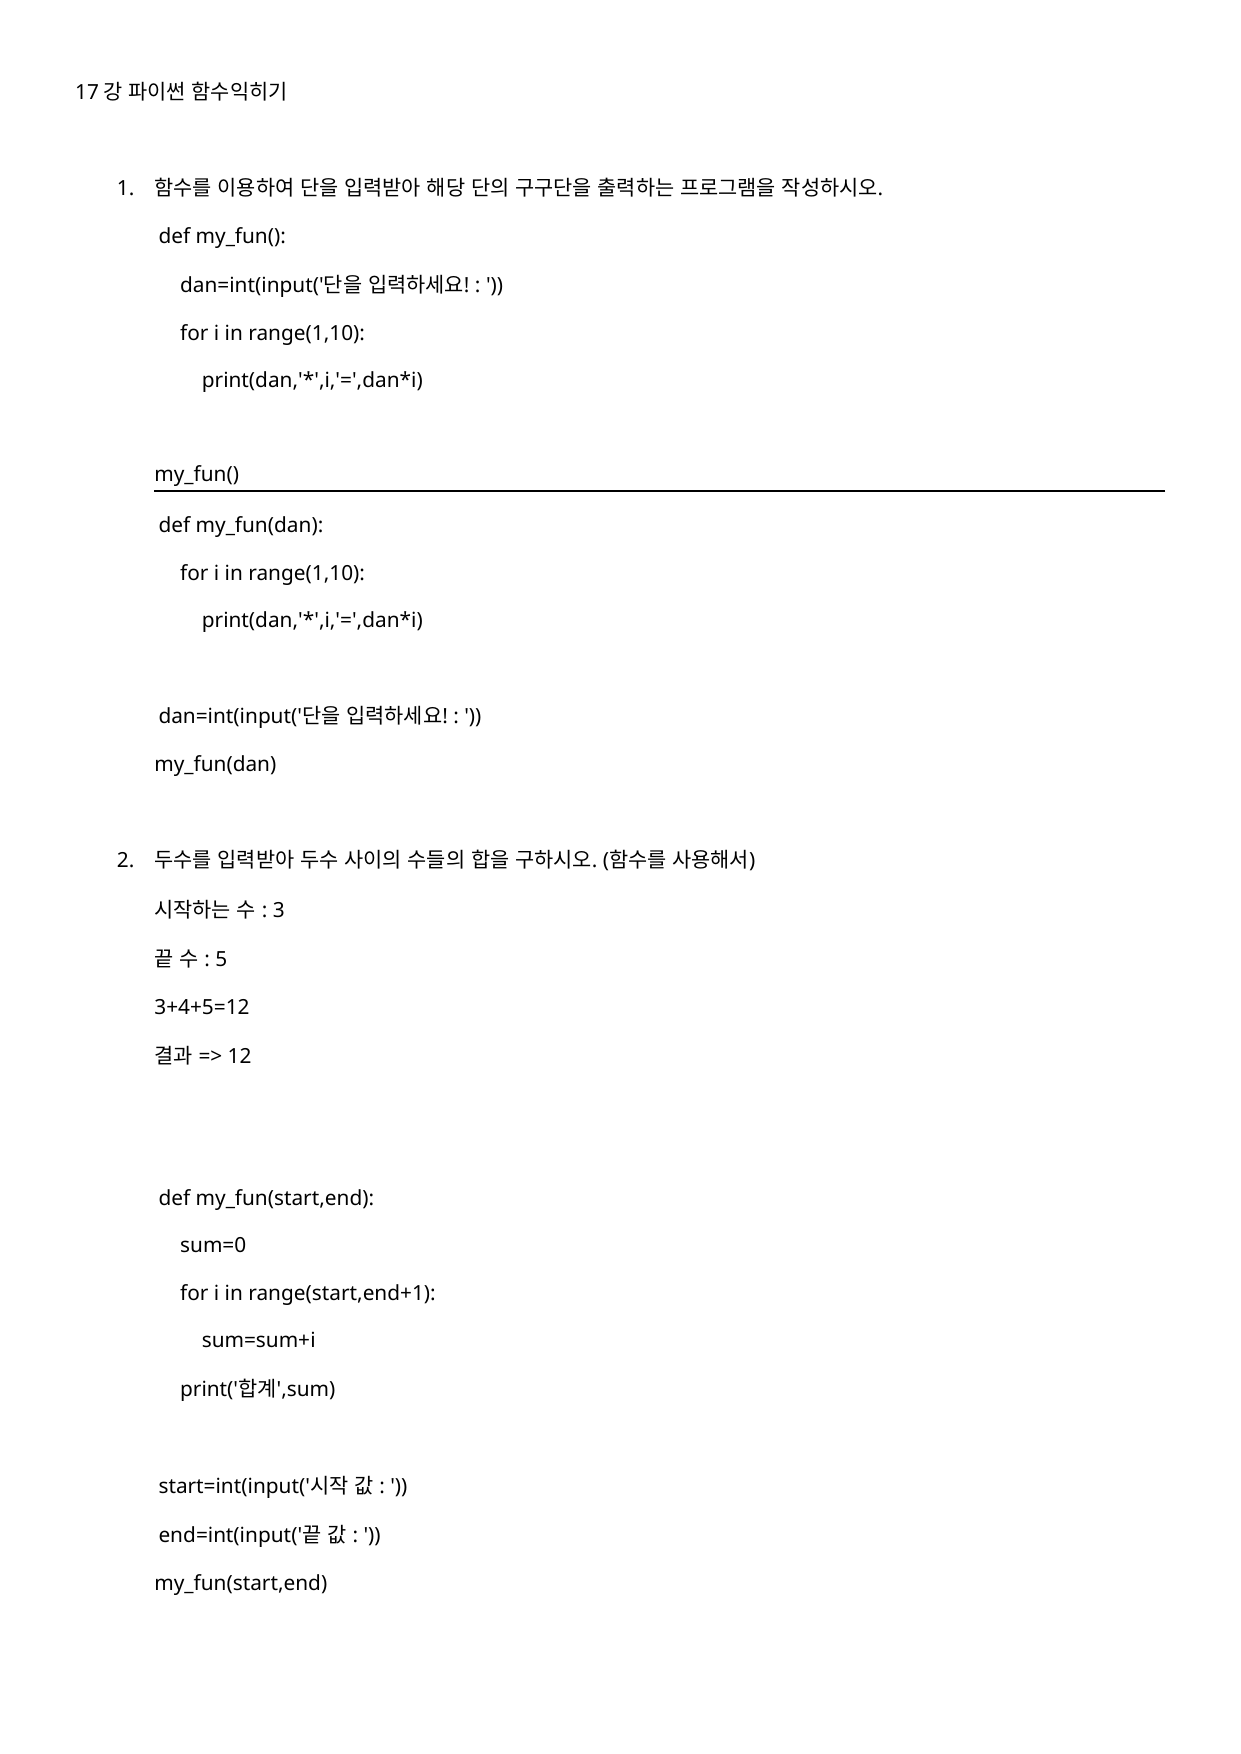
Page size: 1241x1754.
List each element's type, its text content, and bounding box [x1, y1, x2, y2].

list print(dan,'*',i,'=',dan*i) [158, 605, 1165, 633]
list my_fun() [154, 459, 1165, 490]
list start=int(input('시작 값 : ')) [158, 1469, 1165, 1499]
list 시작하는 수 : 3 [154, 893, 1165, 923]
list def my_fun(): [158, 221, 1165, 249]
list dan=int(input('단을 입력하세요! : ')) [158, 700, 1165, 730]
list print(dan,'*',i,'=',dan*i) [158, 365, 1165, 393]
list print('합계',sum) [158, 1372, 1165, 1402]
list def my_fun(start,end): [158, 1183, 1165, 1211]
list dan=int(input('단을 입력하세요! : ')) [158, 268, 1165, 299]
list for i in range(start,end+1): [158, 1278, 1165, 1306]
text 17강 파이썬 함수익히기 [75, 75, 1165, 105]
list 결과 => 12 [154, 1039, 1165, 1069]
list end=int(input('끝 값 : ')) [158, 1518, 1165, 1548]
list def my_fun(dan): [158, 511, 1165, 539]
list 3+4+5=12 [154, 992, 1165, 1020]
list 끝 수 : 5 [154, 942, 1165, 973]
list my_fun(dan) [154, 749, 1165, 777]
list sum=sum+i [158, 1325, 1165, 1353]
list sum=0 [158, 1230, 1165, 1259]
list 두수를 입력받아 두수 사이의 수들의 합을 구하시오. (함수를 사용해서) [117, 844, 1165, 874]
list my_fun(start,end) [154, 1568, 1165, 1596]
list 함수를 이용하여 단을 입력받아 해당 단의 구구단을 출력하는 프로그램을 작성하시오. [117, 172, 1165, 202]
list for i in range(1,10): [158, 558, 1165, 586]
list for i in range(1,10): [158, 318, 1165, 346]
